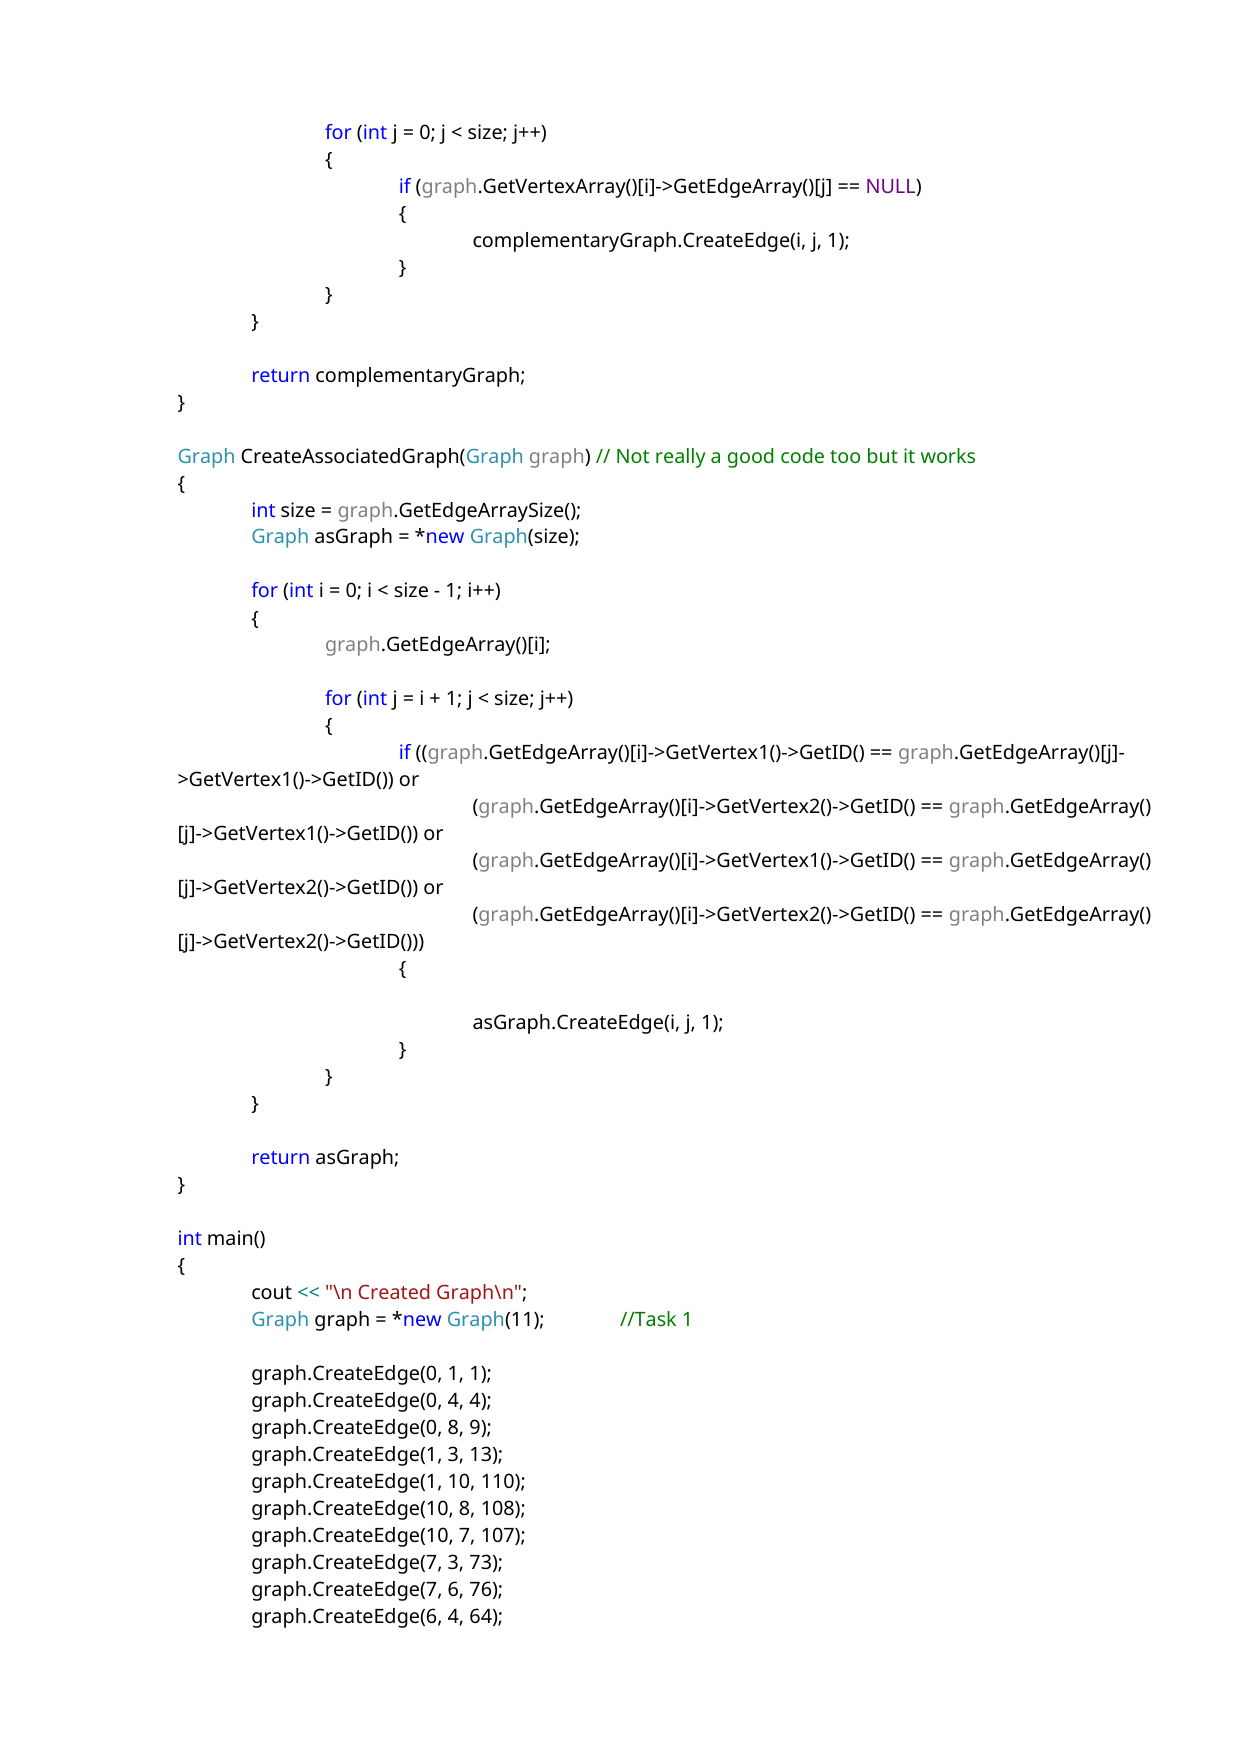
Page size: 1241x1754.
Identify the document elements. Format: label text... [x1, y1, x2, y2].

text return asGraph; [177, 1143, 1152, 1170]
text Graph graph = *new Graph(11); //Task 1 [177, 1305, 1152, 1332]
text } [177, 280, 1152, 307]
text return complementaryGraph; [177, 361, 1152, 388]
text } [177, 1089, 1152, 1116]
text graph.CreateEdge(6, 4, 64); [177, 1602, 1152, 1629]
text (graph.GetEdgeArray()[i]->GetVertex1()->GetID() == graph.GetEdgeArray()[j]->GetVertex2()->GetID()) or [177, 847, 1152, 901]
text for (int j = i + 1; j < size; j++) [177, 685, 1152, 712]
text Graph CreateAssociatedGraph(Graph graph) // Not really a good code too but it works [177, 442, 1152, 469]
text graph.CreateEdge(10, 7, 107); [177, 1521, 1152, 1548]
text graph.CreateEdge(0, 4, 4); [177, 1386, 1152, 1413]
text { [177, 469, 1152, 496]
text (graph.GetEdgeArray()[i]->GetVertex2()->GetID() == graph.GetEdgeArray()[j]->GetVertex1()->GetID()) or [177, 793, 1152, 847]
text } [177, 253, 1152, 280]
text } [177, 1170, 1152, 1197]
text } [177, 307, 1152, 334]
text } [177, 1035, 1152, 1062]
text int size = graph.GetEdgeArraySize(); [177, 496, 1152, 523]
text { [177, 712, 1152, 739]
text asGraph.CreateEdge(i, j, 1); [177, 1008, 1152, 1035]
text graph.CreateEdge(10, 8, 108); [177, 1494, 1152, 1521]
text complementaryGraph.CreateEdge(i, j, 1); [177, 226, 1152, 253]
text if (graph.GetVertexArray()[i]->GetEdgeArray()[j] == NULL) [177, 172, 1152, 199]
text graph.CreateEdge(0, 8, 9); [177, 1413, 1152, 1440]
text graph.GetEdgeArray()[i]; [177, 631, 1152, 658]
text } [177, 1062, 1152, 1089]
text { [177, 1251, 1152, 1278]
text graph.CreateEdge(1, 3, 13); [177, 1440, 1152, 1467]
text if ((graph.GetEdgeArray()[i]->GetVertex1()->GetID() == graph.GetEdgeArray()[j]->GetVertex1()->GetID()) or [177, 739, 1152, 793]
text graph.CreateEdge(7, 6, 76); [177, 1575, 1152, 1602]
text cout << "\n Created Graph\n"; [177, 1278, 1152, 1305]
text for (int j = 0; j < size; j++) [177, 118, 1152, 145]
text { [177, 199, 1152, 226]
text int main() [177, 1224, 1152, 1251]
text (graph.GetEdgeArray()[i]->GetVertex2()->GetID() == graph.GetEdgeArray()[j]->GetVertex2()->GetID())) [177, 901, 1152, 954]
text { [177, 954, 1152, 981]
text { [177, 604, 1152, 631]
text } [177, 388, 1152, 415]
text Graph asGraph = *new Graph(size); [177, 523, 1152, 550]
text graph.CreateEdge(0, 1, 1); [177, 1359, 1152, 1386]
text { [177, 145, 1152, 172]
text graph.CreateEdge(7, 3, 73); [177, 1548, 1152, 1575]
text for (int i = 0; i < size - 1; i++) [177, 577, 1152, 604]
text graph.CreateEdge(1, 10, 110); [177, 1467, 1152, 1494]
